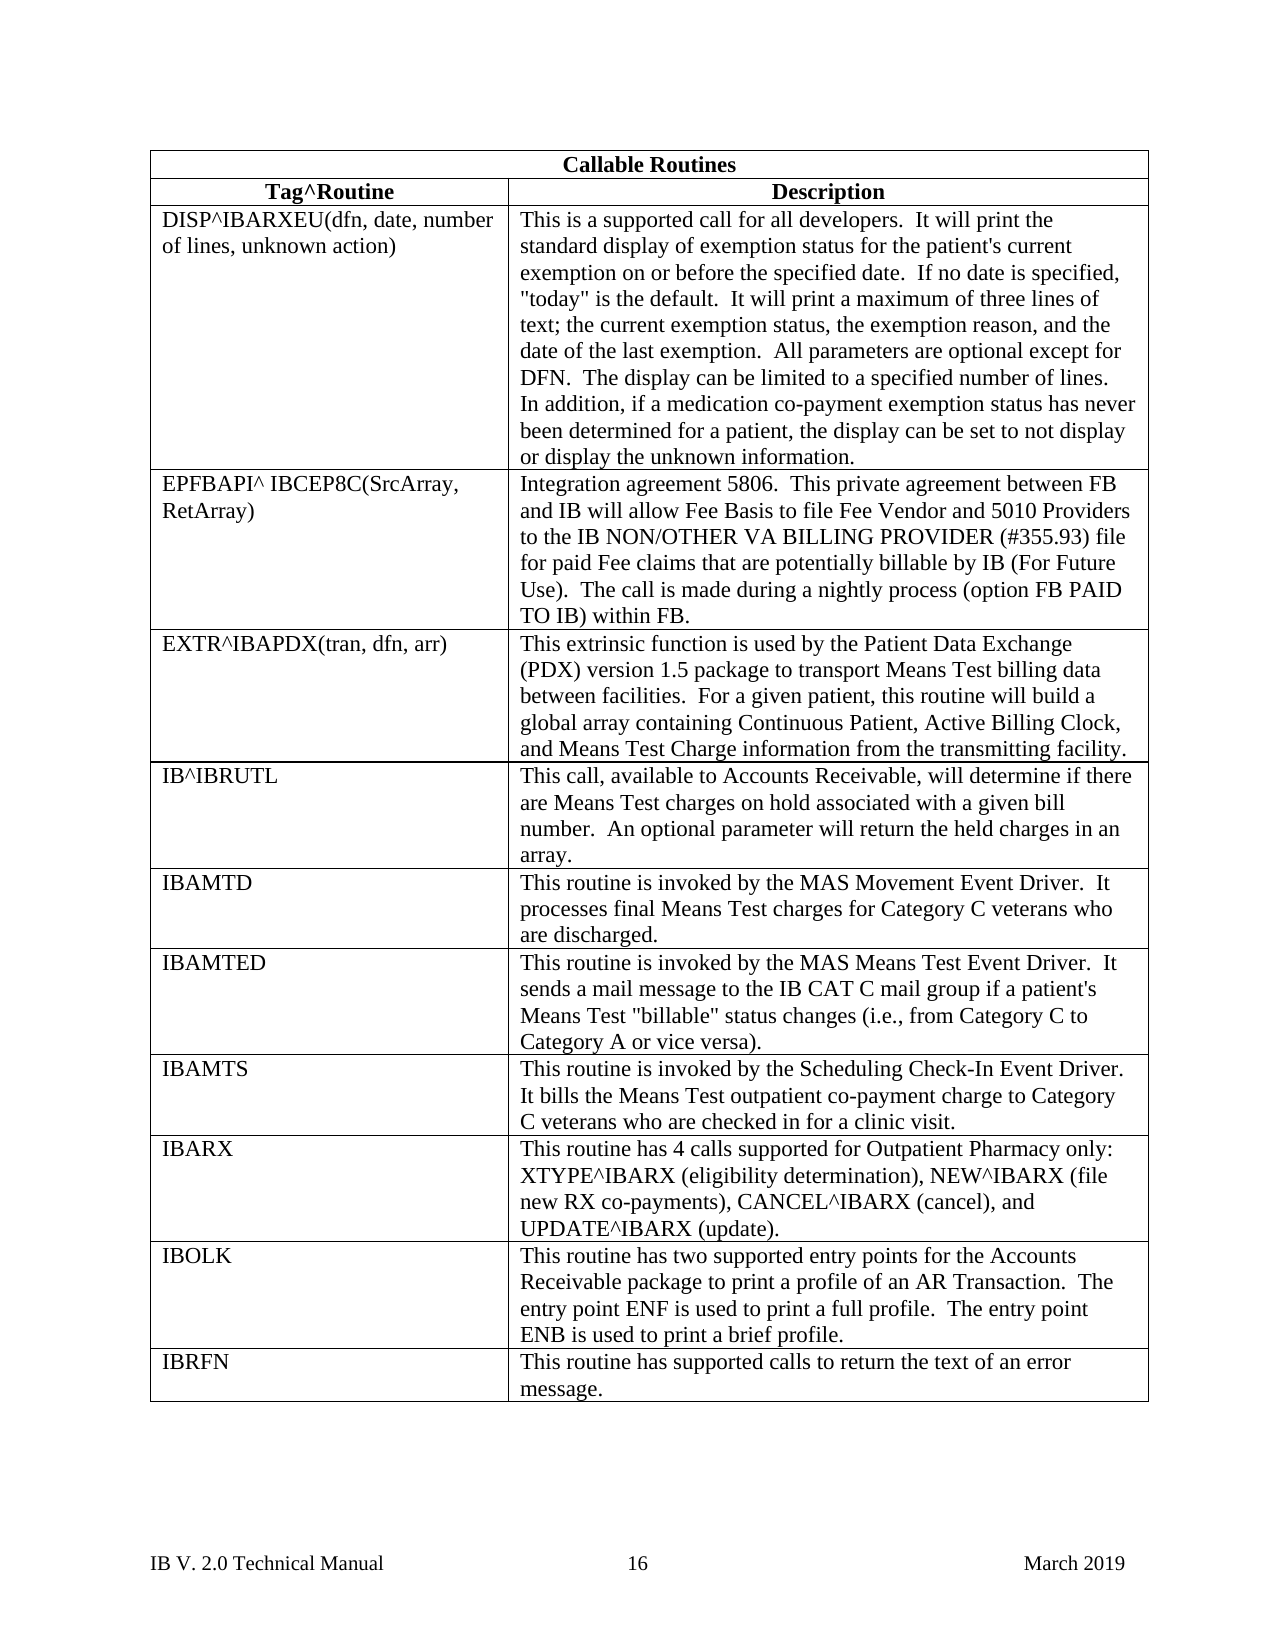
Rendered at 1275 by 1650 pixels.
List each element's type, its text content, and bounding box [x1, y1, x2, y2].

table_cell This is a supported call for all developers. It will print the standard display of exemption status for the patient's current exemption on or before the specified date. If no date is specified, "today" is the default. It will print a maximum of three lines of text; the current exemption status, the exemption reason, and the date of the last exemption. All parameters are optional except for DFN. The display can be limited to a specified number of lines. In addition, if a medication co-payment exemption status has never been determined for a patient, the display can be set to not display or display the unknown information. [509, 206, 1148, 469]
table_cell This routine is invoked by the MAS Means Test Event Driver. It sends a mail message to the IB CAT C mail group if a patient's Means Test "billable" status changes (i.e., from Category C to Category A or vice versa). [509, 949, 1148, 1054]
table_cell This routine is invoked by the MAS Movement Event Driver. It processes final Means Test charges for Category C veterans who are discharged. [509, 869, 1148, 948]
table_cell IBARX [151, 1136, 508, 1241]
table_cell This call, available to Accounts Receivable, will determine if there are Means Test charges on hold associated with a given bill number. An optional parameter will return the held charges in an array. [509, 763, 1148, 868]
table_header Callable Routines [151, 151, 1148, 177]
table_cell This routine has two supported entry points for the Accounts Receivable package to print a profile of an AR Transaction. The entry point ENF is used to print a full profile. The entry point ENB is used to print a brief profile. [509, 1242, 1148, 1347]
table_cell Description [509, 179, 1148, 205]
table_cell EXTR^IBAPDX(tran, dfn, arr) [151, 630, 508, 761]
table_cell EPFBAPI^ IBCEP8C(SrcArray, RetArray) [151, 470, 508, 628]
table_cell Integration agreement 5806. This private agreement between FB and IB will allow Fee Basis to file Fee Vendor and 5010 Providers to the IB NON/OTHER VA BILLING PROVIDER (#355.93) file for paid Fee claims that are potentially billable by IB (For Future Use). The call is made during a nightly process (option FB PAID TO IB) within FB. [509, 470, 1148, 628]
table_cell IBAMTD [151, 869, 508, 948]
table_cell This routine is invoked by the Scheduling Check-In Event Driver. It bills the Means Test outpatient co-payment charge to Category C veterans who are checked in for a clinic visit. [509, 1055, 1148, 1134]
table_cell This routine has supported calls to return the text of an error message. [509, 1349, 1148, 1401]
table_cell IB^IBRUTL [151, 763, 508, 868]
table_cell Tag^Routine [151, 179, 508, 205]
table_cell IBAMTED [151, 949, 508, 1054]
table_cell IBRFN [151, 1349, 508, 1401]
table_cell This extrinsic function is used by the Patient Data Exchange (PDX) version 1.5 package to transport Means Test billing data between facilities. For a given patient, this routine will build a global array containing Continuous Patient, Active Billing Clock, and Means Test Charge information from the transmitting facility. [509, 630, 1148, 761]
table_cell IBAMTS [151, 1055, 508, 1134]
table_cell IBOLK [151, 1242, 508, 1347]
table_cell DISP^IBARXEU(dfn, date, number of lines, unknown action) [151, 206, 508, 469]
table_cell This routine has 4 calls supported for Outpatient Pharmacy only: XTYPE^IBARX (eligibility determination), NEW^IBARX (file new RX co-payments), CANCEL^IBARX (cancel), and UPDATE^IBARX (update). [509, 1136, 1148, 1241]
